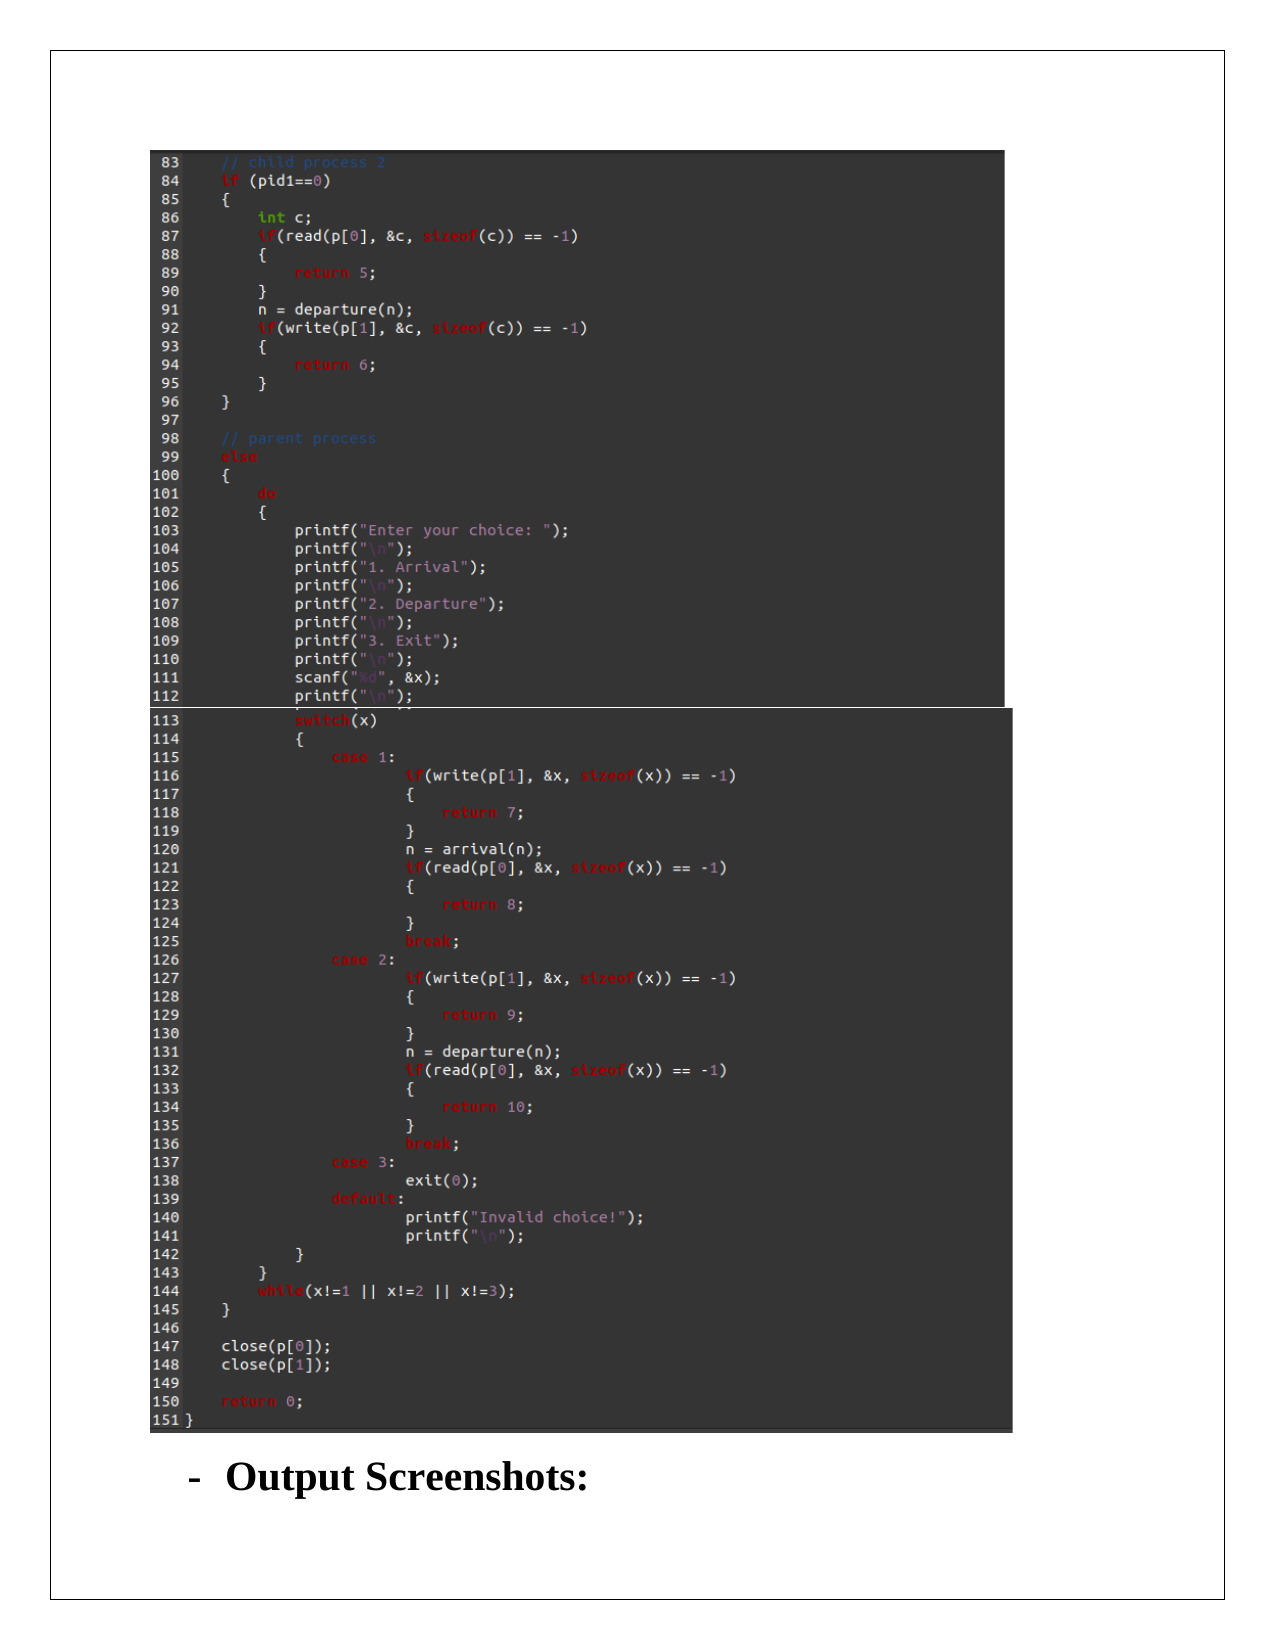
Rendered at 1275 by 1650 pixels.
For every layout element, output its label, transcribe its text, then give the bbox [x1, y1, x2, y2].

picture [150, 150, 1005, 707]
picture [150, 708, 1013, 1433]
list Output Screenshots: [187, 1452, 1125, 1500]
